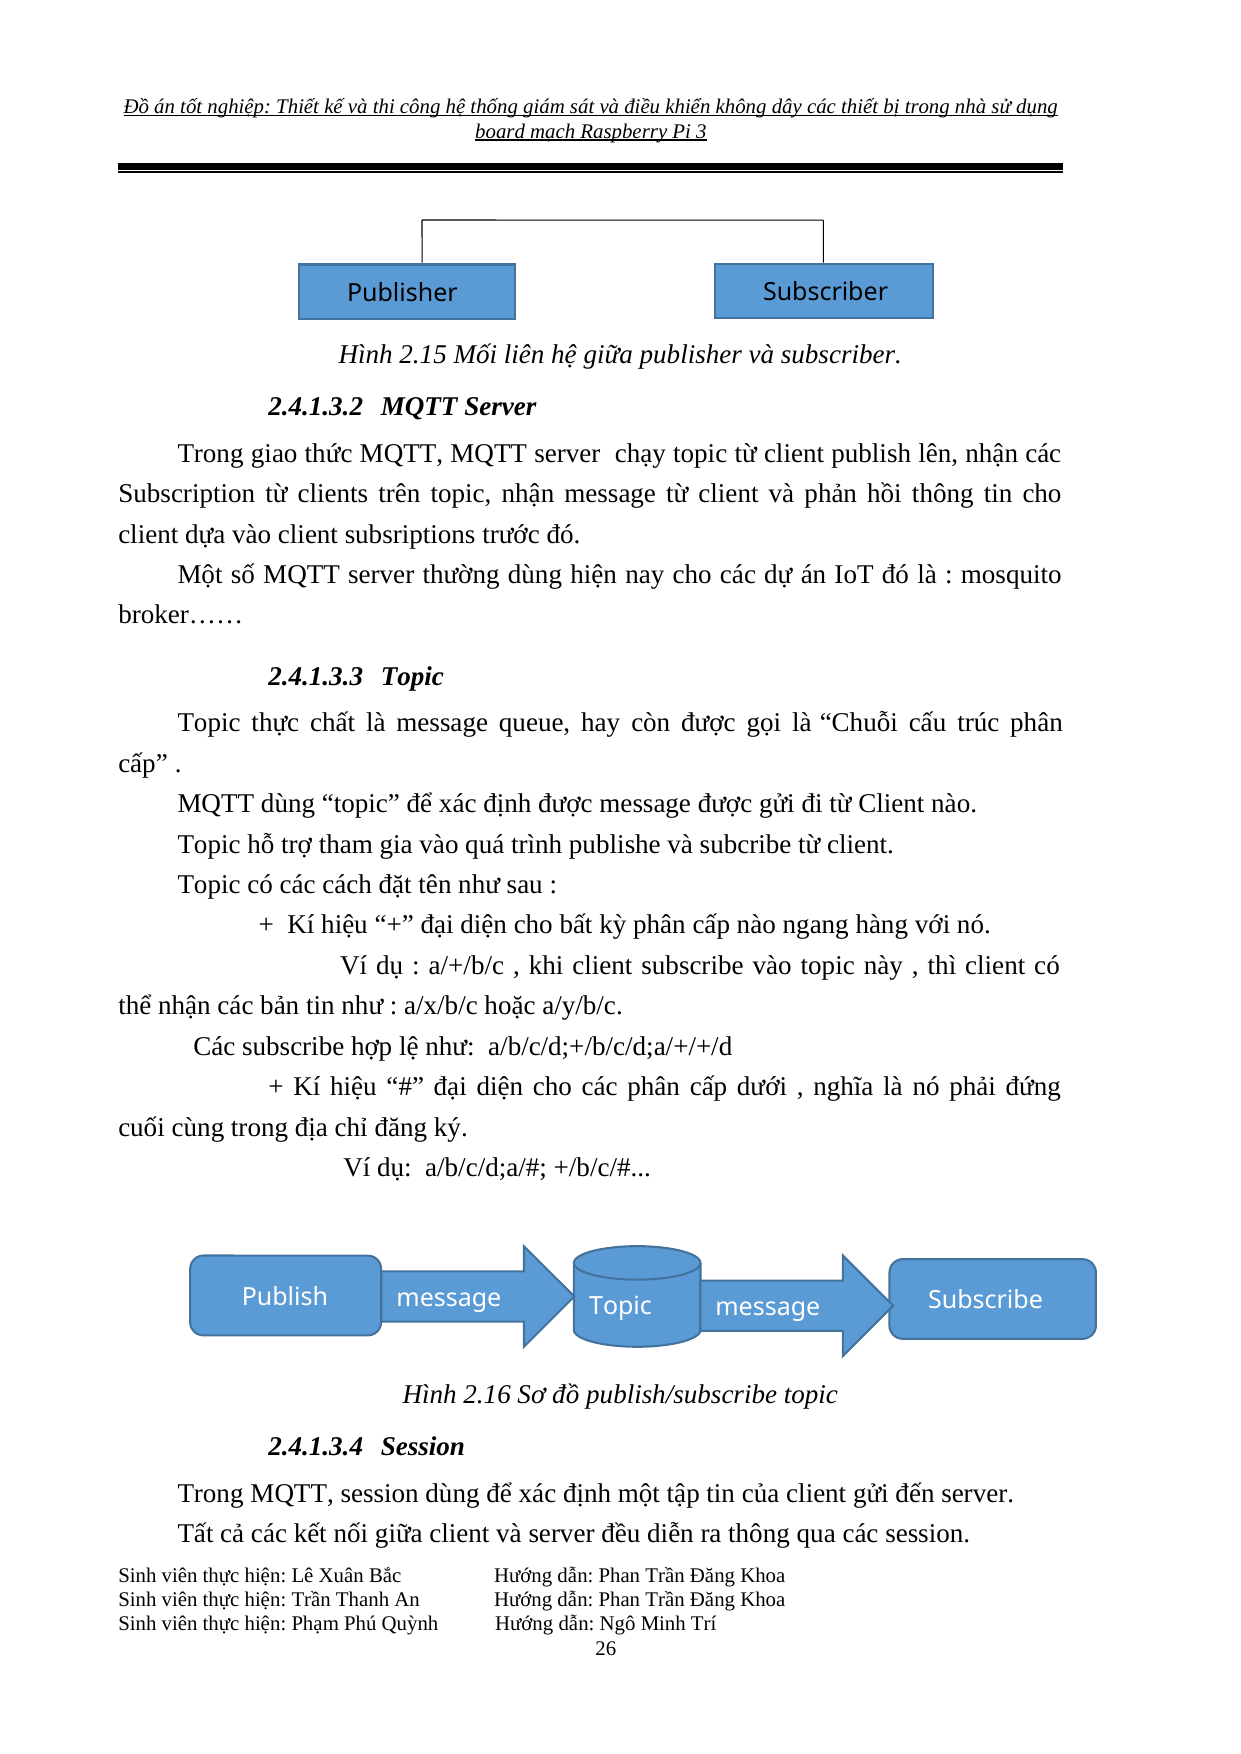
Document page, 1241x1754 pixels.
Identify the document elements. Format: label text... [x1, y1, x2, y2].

text Ví dụ: a/b/c/d;a/#; +/b/c/#... [118, 1151, 1063, 1182]
text + Kí hiệu “+” đại diện cho bất kỳ phân cấp nào ngang hàng với nó. [118, 909, 1063, 940]
text Topic thực chất là message queue, hay còn được gọi là “Chuỗi cấu trúc phân cấp” . [118, 707, 1063, 778]
text Hình 2.15 Mối liên hệ giữa publisher và subscriber. [118, 338, 1063, 369]
text Trong giao thức MQTT, MQTT server chạy topic từ client publish lên, nhận các Subscription từ clients trên topic, nhận message từ client và phản hồi thông tin cho client dựa vào client subsriptions trước đó. [118, 437, 1063, 549]
text Một số MQTT server thường dùng hiện nay cho các dự án IoT đó là : mosquito broker…… [118, 558, 1063, 630]
text MQTT dùng “topic” để xác định được message được gửi đi từ Client nào. [118, 787, 1063, 818]
text Các subscribe hợp lệ như: a/b/c/d;+/b/c/d;a/+/+/d [118, 1030, 1063, 1061]
text Ví dụ : a/+/b/c , khi client subscribe vào topic này , thì client có thể nhận các bản tin như : a/x/b/c hoặc a/y/b/c. [118, 949, 1063, 1021]
text + Kí hiệu “#” đại diện cho các phân cấp dưới , nghĩa là nó phải đứng cuối cùng trong địa chỉ đăng ký. [118, 1070, 1063, 1142]
subtitle MQTT Server [268, 390, 1063, 421]
text Topic hỗ trợ tham gia vào quá trình publishe và subcribe từ client. [118, 828, 1063, 859]
subtitle Session [268, 1430, 1063, 1462]
subtitle Topic [268, 660, 1063, 691]
text Tất cả các kết nối giữa client và server đều diễn ra thông qua các session. [118, 1517, 1063, 1549]
text Topic có các cách đặt tên như sau : [118, 868, 1063, 899]
text Hình 2.16 Sơ đồ publish/subscribe topic [118, 1378, 1063, 1409]
text Trong MQTT, session dùng để xác định một tập tin của client gửi đến server. [118, 1477, 1063, 1508]
